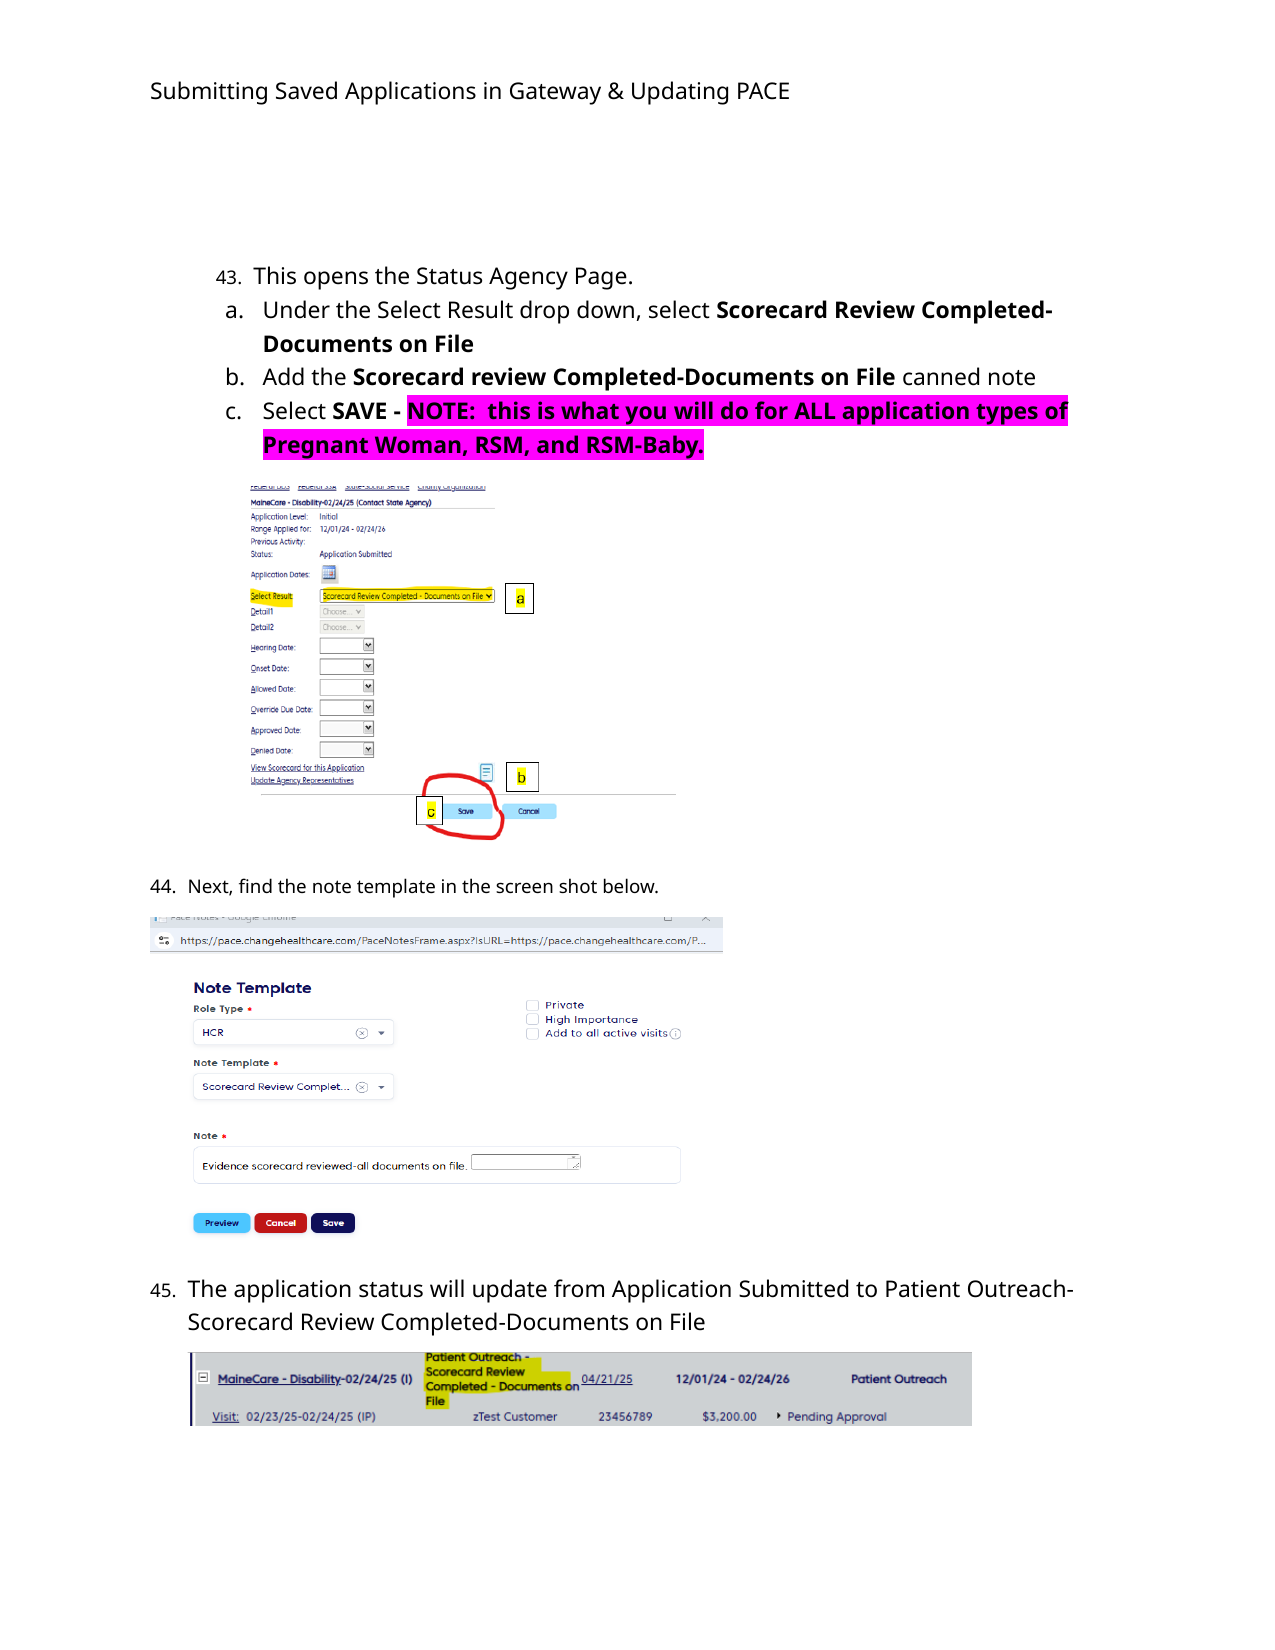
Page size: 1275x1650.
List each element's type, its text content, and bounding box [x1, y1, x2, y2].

picture [225, 462, 693, 844]
list Select SAVE - NOTE: this is what you will do for ALL application types of Pregnant Woman, RSM, and RSM-Baby. [225, 395, 1125, 460]
list Under the Select Result drop down, select Scorecard Review Completed-Documents on File [225, 294, 1125, 359]
list Next, find the note template in the screen shot below. [150, 873, 1125, 899]
picture [150, 917, 723, 1254]
picture [187, 1340, 972, 1426]
list Add the Scorecard review Completed-Documents on File canned note [225, 361, 1125, 392]
list This opens the Status Agency Page. [216, 260, 1125, 291]
